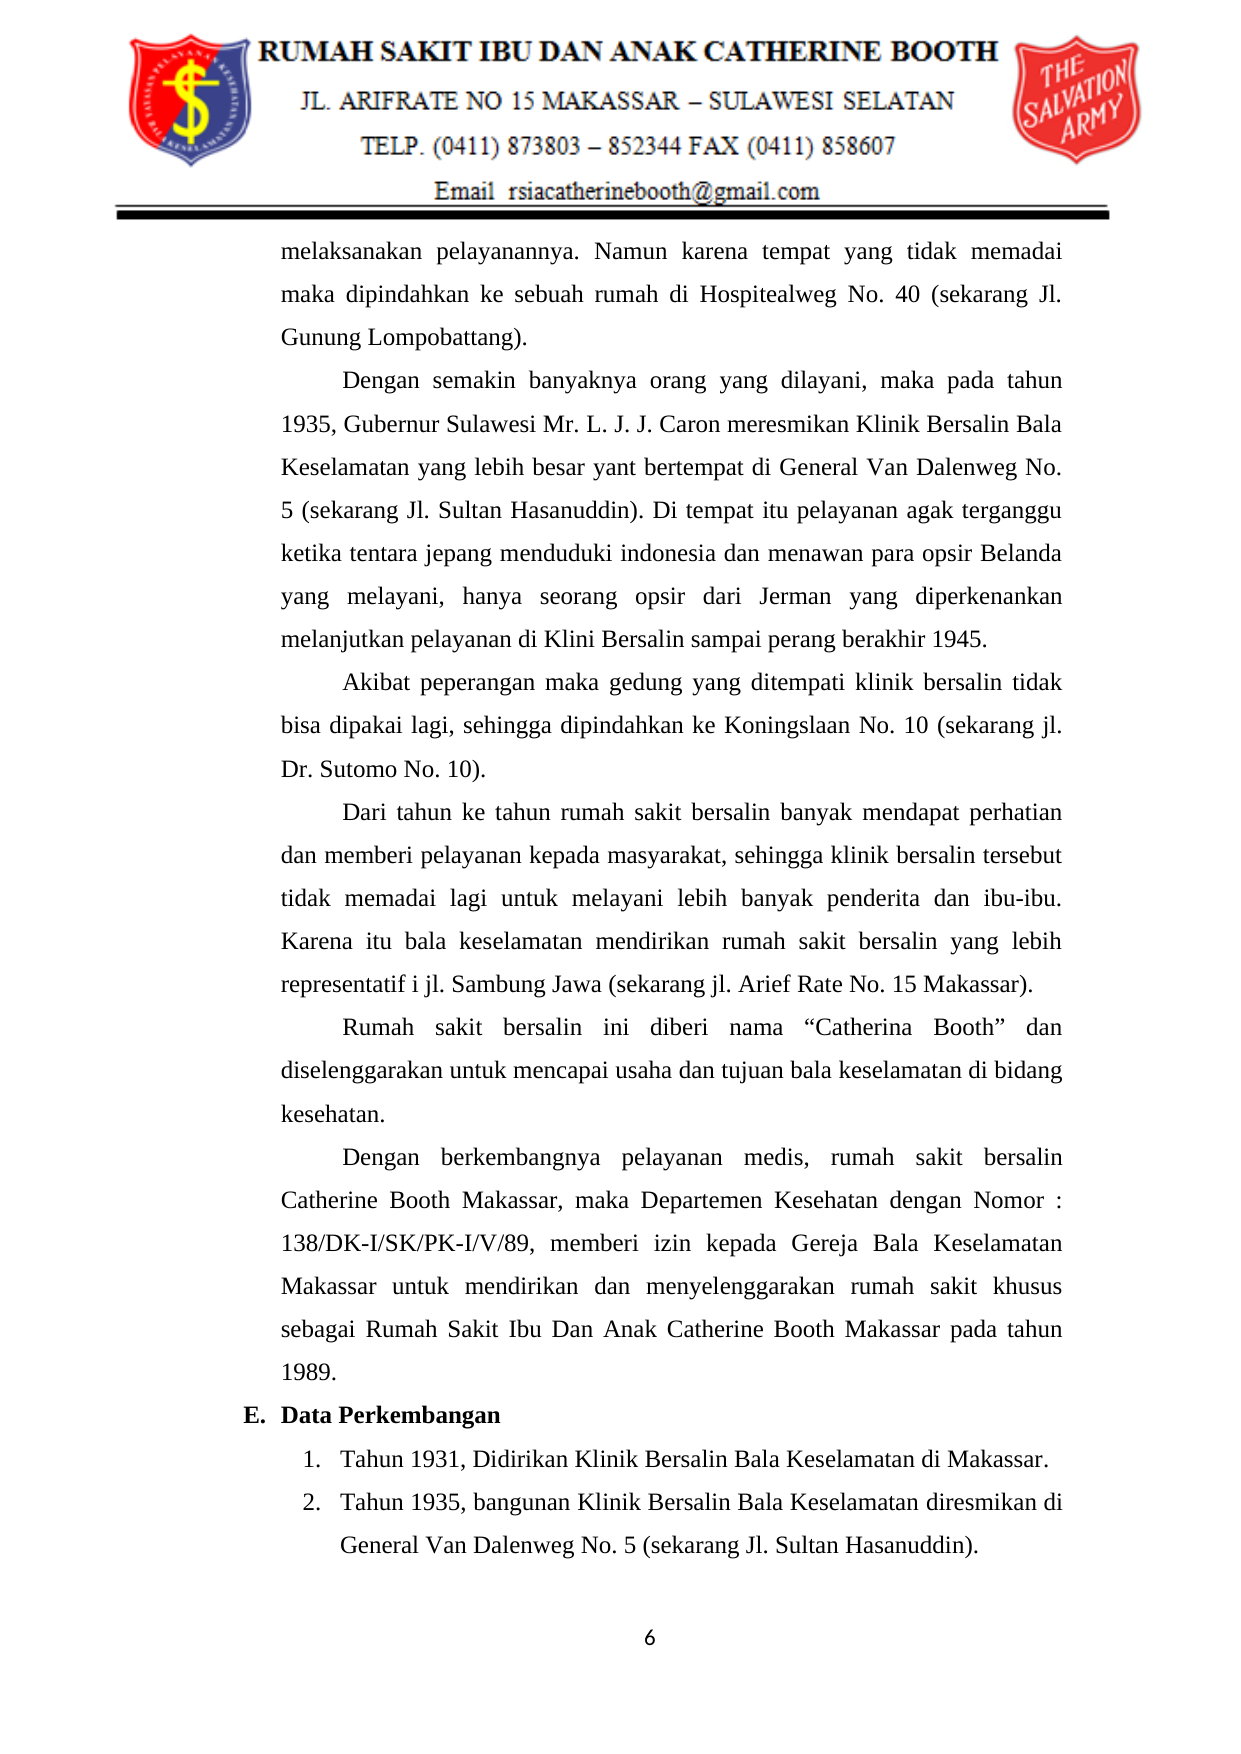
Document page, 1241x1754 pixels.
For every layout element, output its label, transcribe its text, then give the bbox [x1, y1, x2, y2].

list Dari tahun ke tahun rumah sakit bersalin banyak mendapat perhatian dan memberi pelayanan kepada masyarakat, sehingga klinik bersalin tersebut tidak memadai lagi untuk melayani lebih banyak penderita dan ibu-ibu. Karena itu bala keselamatan mendirikan rumah sakit bersalin yang lebih representatif i jl. Sambung Jawa (sekarang jl. Arief Rate No. 15 Makassar). [281, 797, 1063, 998]
list Tahun 1931, Didirikan Klinik Bersalin Bala Keselamatan di Makassar. [302, 1444, 1063, 1472]
picture [96, 20, 1145, 236]
list Rumah sakit bersalin ini diberi nama “Catherina Booth” dan diselenggarakan untuk mencapai usaha dan tujuan bala keselamatan di bidang kesehatan. [281, 1012, 1063, 1127]
list Data Perkembangan [243, 1401, 1063, 1429]
list Dengan semakin banyaknya orang yang dilayani, maka pada tahun 1935, Gubernur Sulawesi Mr. L. J. J. Caron meresmikan Klinik Bersalin Bala Keselamatan yang lebih besar yant bertempat di General Van Dalenweg No. 5 (sekarang Jl. Sultan Hasanuddin). Di tempat itu pelayanan agak terganggu ketika tentara jepang menduduki indonesia dan menawan para opsir Belanda yang melayani, hanya seorang opsir dari Jerman yang diperkenankan melanjutkan pelayanan di Klini Bersalin sampai perang berakhir 1945. [281, 366, 1063, 653]
list Dengan berkembangnya pelayanan medis, rumah sakit bersalin Catherine Booth Makassar, maka Departemen Kesehatan dengan Nomor : 138/DK-I/SK/PK-I/V/89, memberi izin kepada Gereja Bala Keselamatan Makassar untuk mendirikan dan menyelenggarakan rumah sakit khusus sebagai Rumah Sakit Ibu Dan Anak Catherine Booth Makassar pada tahun 1989. [281, 1142, 1063, 1386]
list Tahun 1935, bangunan Klinik Bersalin Bala Keselamatan diresmikan di General Van Dalenweg No. 5 (sekarang Jl. Sultan Hasanuddin). [302, 1487, 1063, 1559]
list Akibat peperangan maka gedung yang ditempati klinik bersalin tidak bisa dipakai lagi, sehingga dipindahkan ke Koningslaan No. 10 (sekarang jl. Dr. Sutomo No. 10). [281, 667, 1063, 782]
